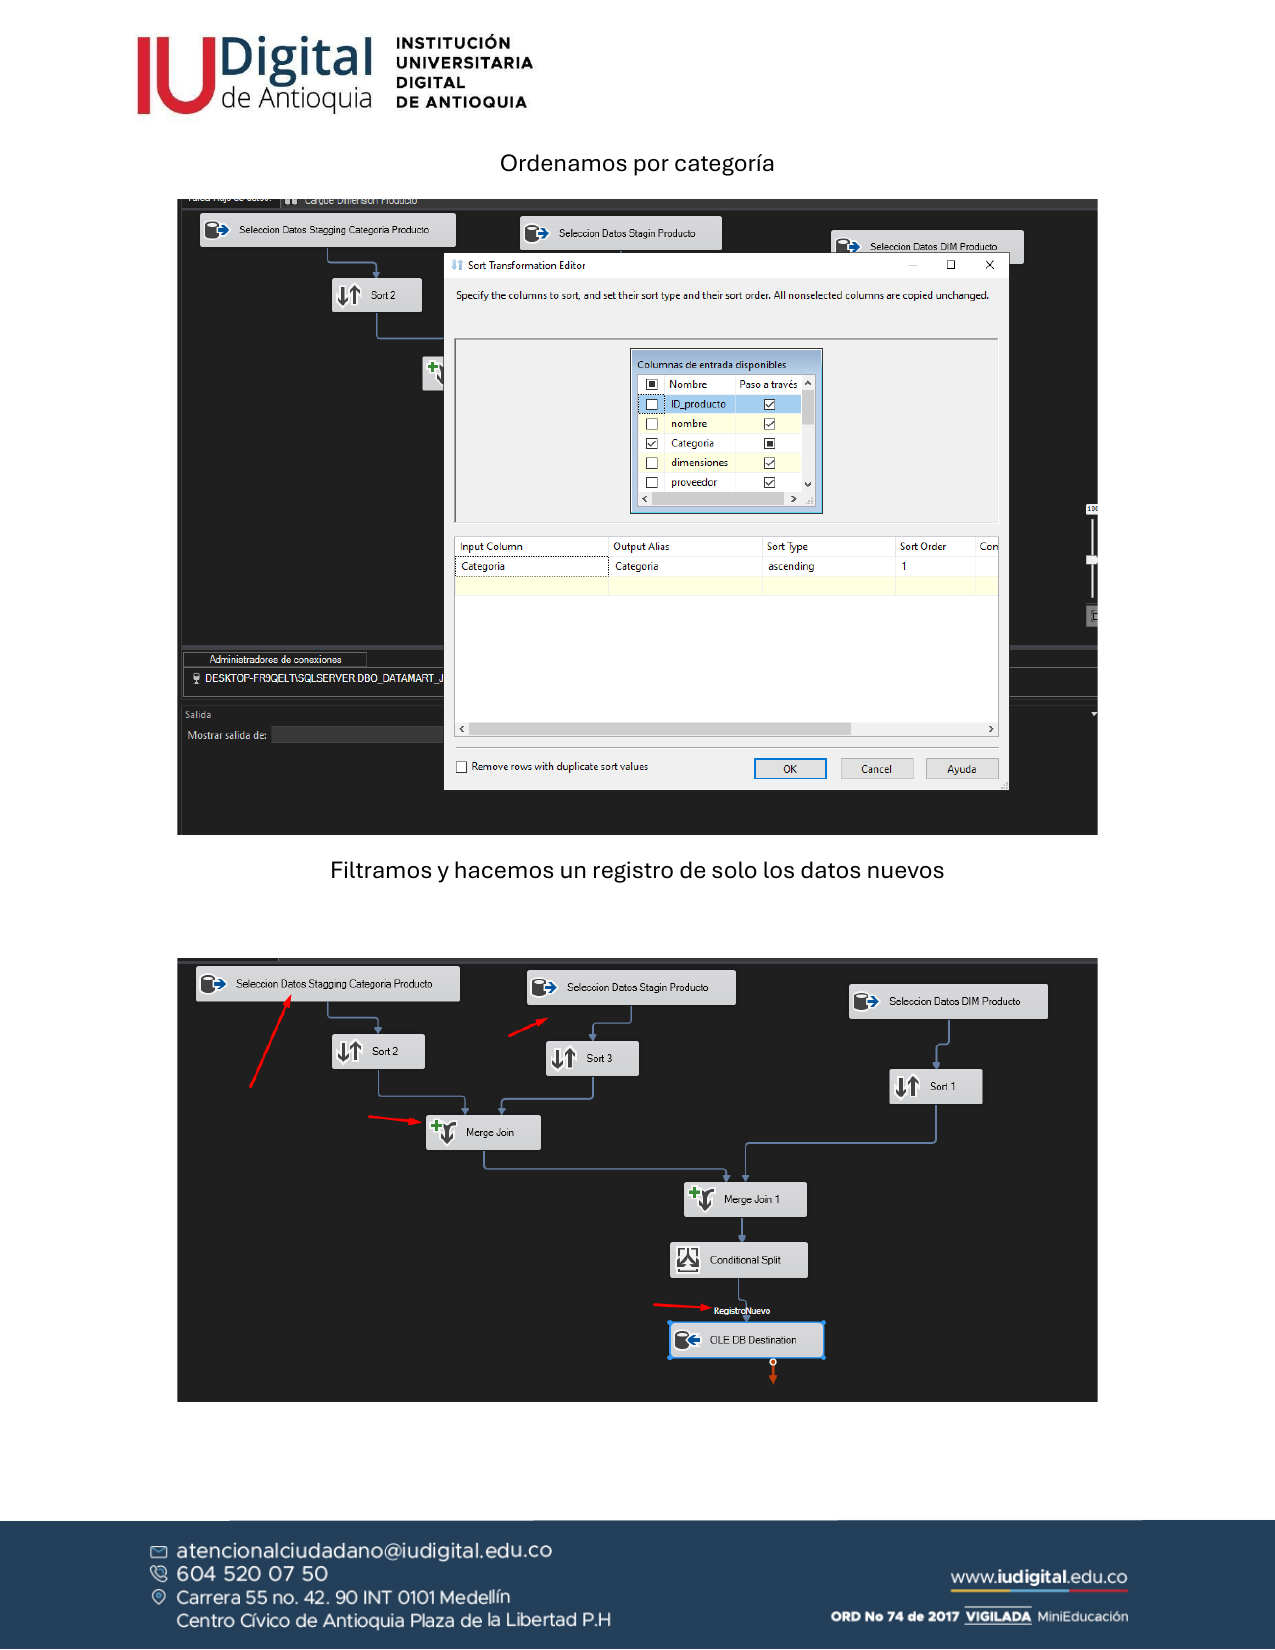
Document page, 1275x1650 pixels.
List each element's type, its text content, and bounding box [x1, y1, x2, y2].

picture [0, 1459, 1275, 1649]
picture [177, 958, 1098, 1402]
picture [177, 199, 1098, 835]
text Filtramos y hacemos un registro de solo los datos nuevos [177, 855, 1098, 886]
text Ordenamos por categoría [177, 148, 1098, 178]
picture [0, 0, 1266, 191]
